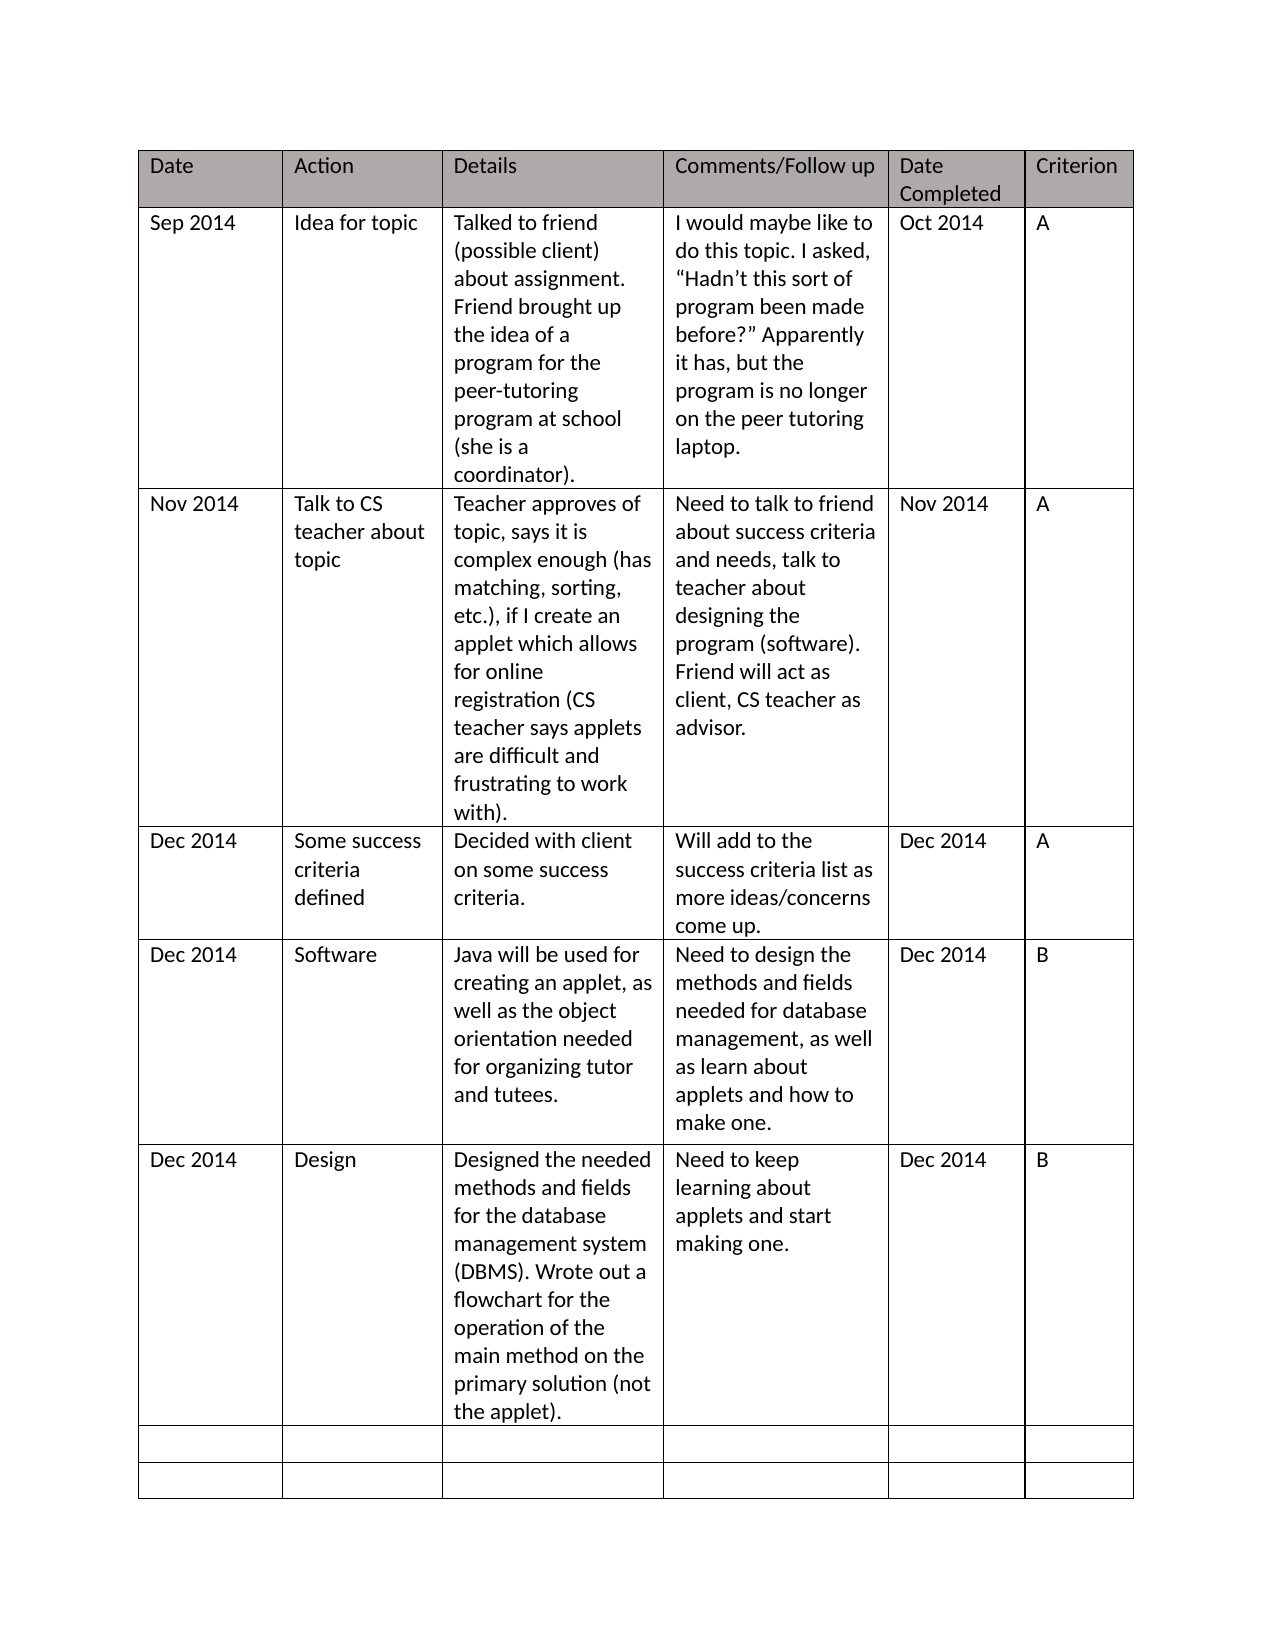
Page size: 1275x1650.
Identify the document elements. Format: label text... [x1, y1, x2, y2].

table_cell [1026, 1426, 1133, 1462]
table_cell Java will be used for creating an applet, as well as the object orientation needed for organizing tutor and tutees. [443, 940, 663, 1144]
table_cell A [1026, 827, 1133, 939]
table_cell A [1026, 208, 1133, 488]
table_cell Dec 2014 [889, 940, 1024, 1144]
table_cell [664, 1426, 888, 1462]
table_cell Decided with client on some success criteria. [443, 827, 663, 939]
table_cell B [1026, 940, 1133, 1144]
table_cell [283, 1426, 442, 1462]
table_cell [283, 1463, 442, 1498]
table_cell Dec 2014 [139, 940, 282, 1144]
table_cell Oct 2014 [889, 208, 1024, 488]
table_cell Software [283, 940, 442, 1144]
table_cell [664, 1463, 888, 1498]
table_cell Need to keep learning about applets and start making one. [664, 1145, 888, 1425]
table_cell Idea for topic [283, 208, 442, 488]
table_cell Talked to friend (possible client) about assignment. Friend brought up the idea of a program for the peer-tutoring program at school (she is a coordinator). [443, 208, 663, 488]
table_cell B [1026, 1145, 1133, 1425]
table_cell [443, 1463, 663, 1498]
table_cell Teacher approves of topic, says it is complex enough (has matching, sorting, etc.), if I create an applet which allows for online registration (CS teacher says applets are difficult and frustrating to work with). [443, 489, 663, 826]
table_cell [443, 1426, 663, 1462]
table_cell Designed the needed methods and fields for the database management system (DBMS). Wrote out a flowchart for the operation of the main method on the primary solution (not the applet). [443, 1145, 663, 1425]
table_header Comments/Follow up [664, 151, 888, 207]
table_cell Need to talk to friend about success criteria and needs, talk to teacher about designing the program (software). Friend will act as client, CS teacher as advisor. [664, 489, 888, 826]
table_cell Need to design the methods and fields needed for database management, as well as learn about applets and how to make one. [664, 940, 888, 1144]
table_cell Nov 2014 [139, 489, 282, 826]
table_cell Design [283, 1145, 442, 1425]
table_cell Dec 2014 [889, 827, 1024, 939]
table_header Criterion [1026, 151, 1133, 207]
table_header Action [283, 151, 442, 207]
table_cell Talk to CS teacher about topic [283, 489, 442, 826]
table_cell [1026, 1463, 1133, 1498]
table_cell I would maybe like to do this topic. I asked, “Hadn’t this sort of program been made before?” Apparently it has, but the program is no longer on the peer tutoring laptop. [664, 208, 888, 488]
table_cell [139, 1463, 282, 1498]
table_cell [139, 1426, 282, 1462]
table_cell [889, 1426, 1024, 1462]
table_cell Nov 2014 [889, 489, 1024, 826]
table_cell Will add to the success criteria list as more ideas/concerns come up. [664, 827, 888, 939]
table_cell Dec 2014 [139, 1145, 282, 1425]
table_cell [889, 1463, 1024, 1498]
table_header Date [139, 151, 282, 207]
table_cell A [1026, 489, 1133, 826]
table_cell Some success criteria defined [283, 827, 442, 939]
table_header Date Completed [889, 151, 1024, 207]
table_header Details [443, 151, 663, 207]
table_cell Dec 2014 [139, 827, 282, 939]
table_cell Sep 2014 [139, 208, 282, 488]
table_cell Dec 2014 [889, 1145, 1024, 1425]
